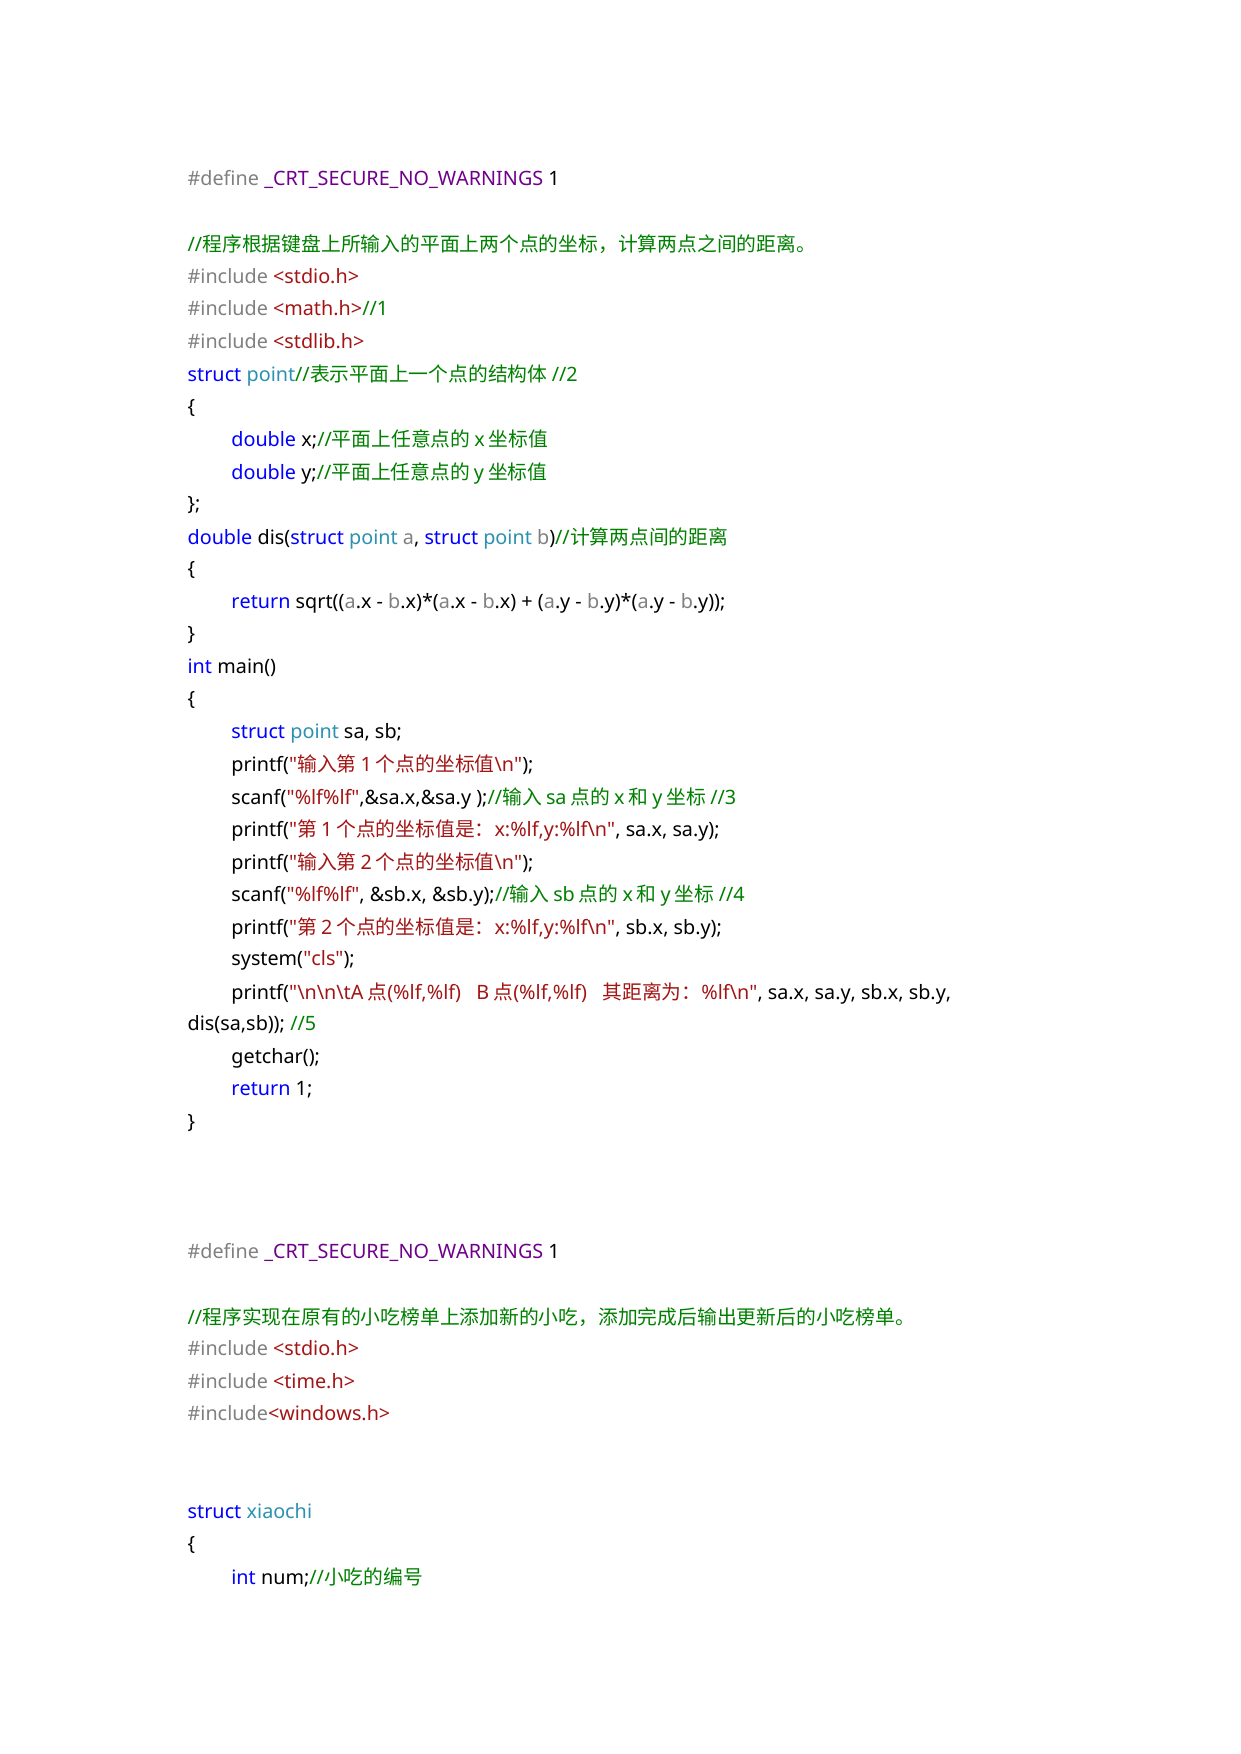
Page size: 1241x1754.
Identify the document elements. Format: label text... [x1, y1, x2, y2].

text }; [187, 487, 1053, 519]
text //程序实现在原有的小吃榜单上添加新的小吃，添加完成后输出更新后的小吃榜单。 [187, 1299, 1053, 1332]
text #define _CRT_SECURE_NO_WARNINGS 1 [187, 162, 1053, 194]
text int num;//小吃的编号 [187, 1559, 1053, 1592]
text system("cls"); [187, 942, 1053, 974]
text //程序根据键盘上所输入的平面上两个点的坐标，计算两点之间的距离。 [187, 227, 1053, 259]
text } [187, 1104, 1053, 1137]
text { [187, 682, 1053, 714]
text #include<windows.h> [187, 1397, 1053, 1429]
text double y;//平面上任意点的y坐标值 [187, 454, 1053, 487]
text #include <stdlib.h> [187, 324, 1053, 357]
text struct xiaochi [187, 1494, 1053, 1527]
text #include <time.h> [187, 1364, 1053, 1397]
text return sqrt((a.x - b.x)*(a.x - b.x) + (a.y - b.y)*(a.y - b.y)); [187, 584, 1053, 617]
text scanf("%lf%lf",&sa.x,&sa.y );//输入sa点的x和y坐标 //3 [187, 779, 1053, 812]
text double x;//平面上任意点的x坐标值 [187, 422, 1053, 454]
text #define _CRT_SECURE_NO_WARNINGS 1 [187, 1234, 1053, 1267]
text int main() [187, 649, 1053, 682]
text printf("\n\n\tA点(%lf,%lf) B点(%lf,%lf) 其距离为：%lf\n", sa.x, sa.y, sb.x, sb.y, dis(sa,sb)); //5 [187, 974, 1053, 1039]
text } [187, 617, 1053, 649]
text printf("第2个点的坐标值是：x:%lf,y:%lf\n", sb.x, sb.y); [187, 909, 1053, 942]
text { [187, 552, 1053, 584]
text #include <stdio.h> [187, 259, 1053, 292]
text double dis(struct point a, struct point b)//计算两点间的距离 [187, 519, 1053, 552]
text #include <math.h>//1 [187, 292, 1053, 324]
text #include <stdio.h> [187, 1332, 1053, 1364]
text printf("第1个点的坐标值是：x:%lf,y:%lf\n", sa.x, sa.y); [187, 812, 1053, 844]
text getchar(); [187, 1039, 1053, 1072]
text return 1; [187, 1072, 1053, 1104]
text printf("输入第2个点的坐标值\n"); [187, 844, 1053, 877]
text scanf("%lf%lf", &sb.x, &sb.y);//输入sb点的x和y坐标 //4 [187, 877, 1053, 909]
text { [187, 389, 1053, 422]
text { [187, 1527, 1053, 1559]
text printf("输入第1个点的坐标值\n"); [187, 747, 1053, 779]
text struct point//表示平面上一个点的结构体 //2 [187, 357, 1053, 389]
text struct point sa, sb; [187, 714, 1053, 747]
